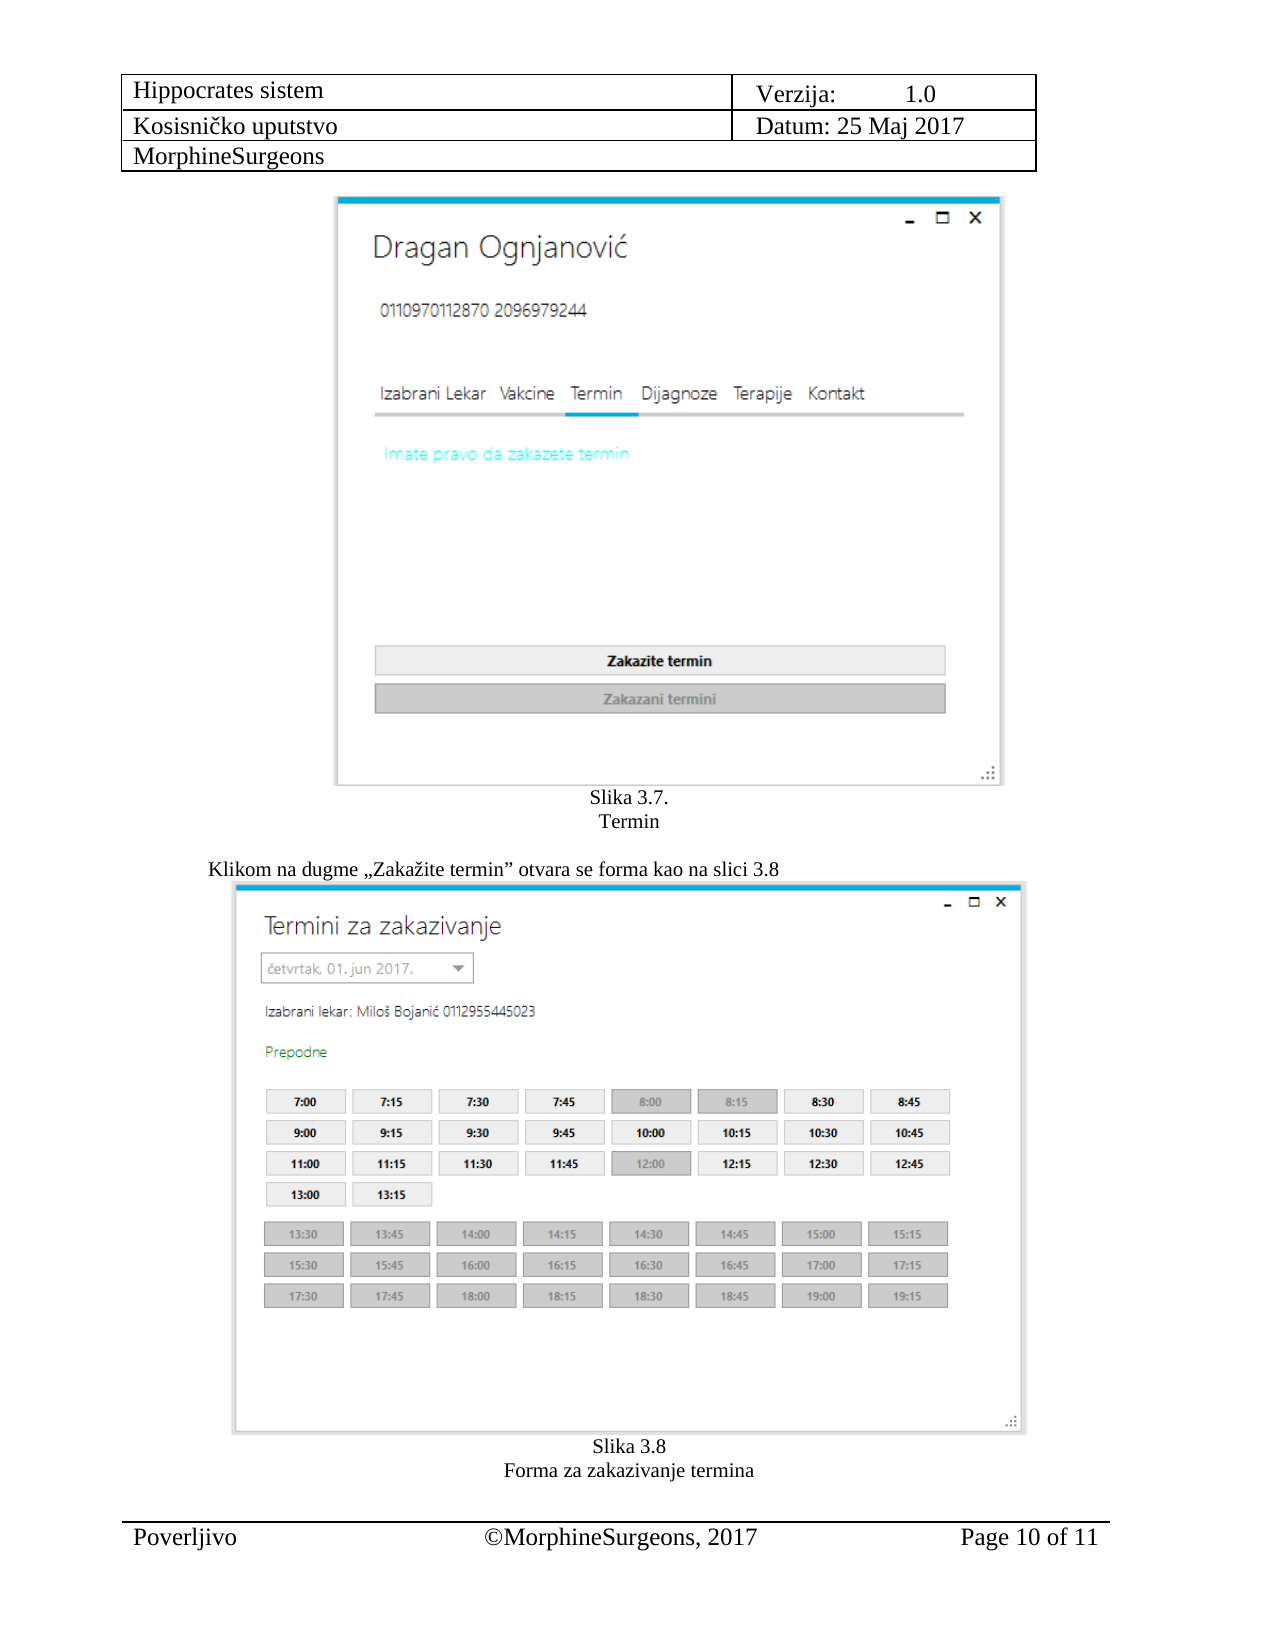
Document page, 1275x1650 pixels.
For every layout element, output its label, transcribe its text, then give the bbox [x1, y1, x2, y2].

text Klikom na dugme „Zakažite termin” otvara se forma kao na slici 3.8 [133, 857, 1125, 881]
text Slika 3.7. [133, 785, 1125, 809]
picture [333, 196, 1005, 786]
text Termin [133, 809, 1125, 833]
text Slika 3.8 [133, 1434, 1125, 1458]
picture [231, 881, 1027, 1435]
text Forma za zakazivanje termina [133, 1458, 1125, 1482]
